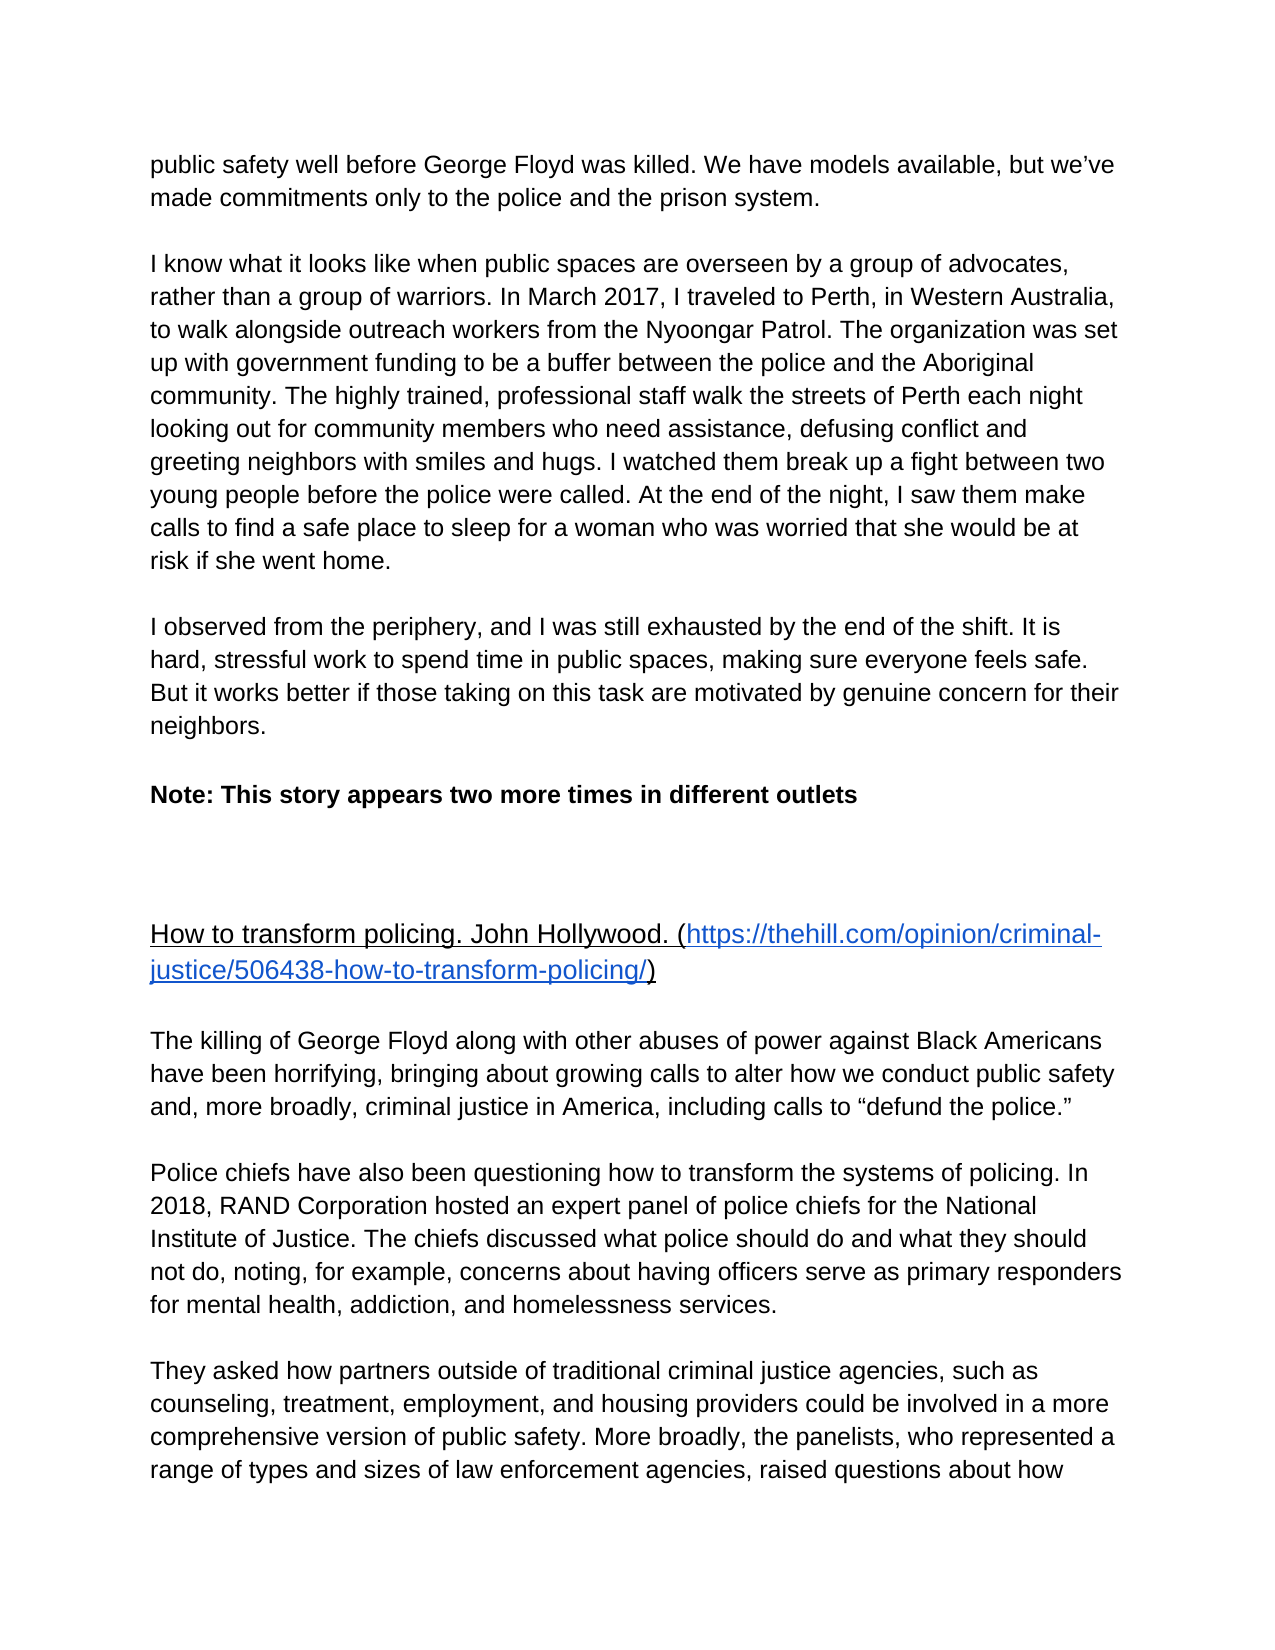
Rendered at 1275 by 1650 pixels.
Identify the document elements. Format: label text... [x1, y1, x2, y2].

text I observed from the periphery, and I was still exhausted by the end of the shift. It is hard, stressful work to spend time in public spaces, making sure everyone feels safe. But it works better if those taking on this task are motivated by genuine concern for their neighbors. [150, 612, 1125, 740]
text Note: This story appears two more times in different outlets [150, 780, 1125, 809]
text Police chiefs have also been questioning how to transform the systems of policing. In 2018, RAND Corporation hosted an expert panel of police chiefs for the National Institute of Justice. The chiefs discussed what police should do and what they should not do, noting, for example, concerns about having officers serve as primary responders for mental health, addiction, and homelessness services. [150, 1158, 1125, 1319]
text The killing of George Floyd along with other abuses of power against Black Americans have been horrifying, bringing about growing calls to alter how we conduct public safety and, more broadly, criminal justice in America, including calls to “defund the police.” [150, 1026, 1125, 1121]
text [150, 150, 1125, 212]
text How to transform policing. John Hollywood. (https://thehill.com/opinion/criminal-justice/506438-how-to-transform-policing/) [150, 918, 1125, 985]
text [150, 1356, 1125, 1484]
text I know what it looks like when public spaces are overseen by a group of advocates, rather than a group of warriors. In March 2017, I traveled to Perth, in Western Australia, to walk alongside outreach workers from the Nyoongar Patrol. The organization was set up with government funding to be a buffer between the police and the Aboriginal community. The highly trained, professional staff walk the streets of Perth each night looking out for community members who need assistance, defusing conflict and greeting neighbors with smiles and hugs. I watched them break up a fight between two young people before the police were called. At the end of the night, I saw them make calls to find a safe place to sleep for a woman who was worried that she would be at risk if she went home. [150, 249, 1125, 575]
